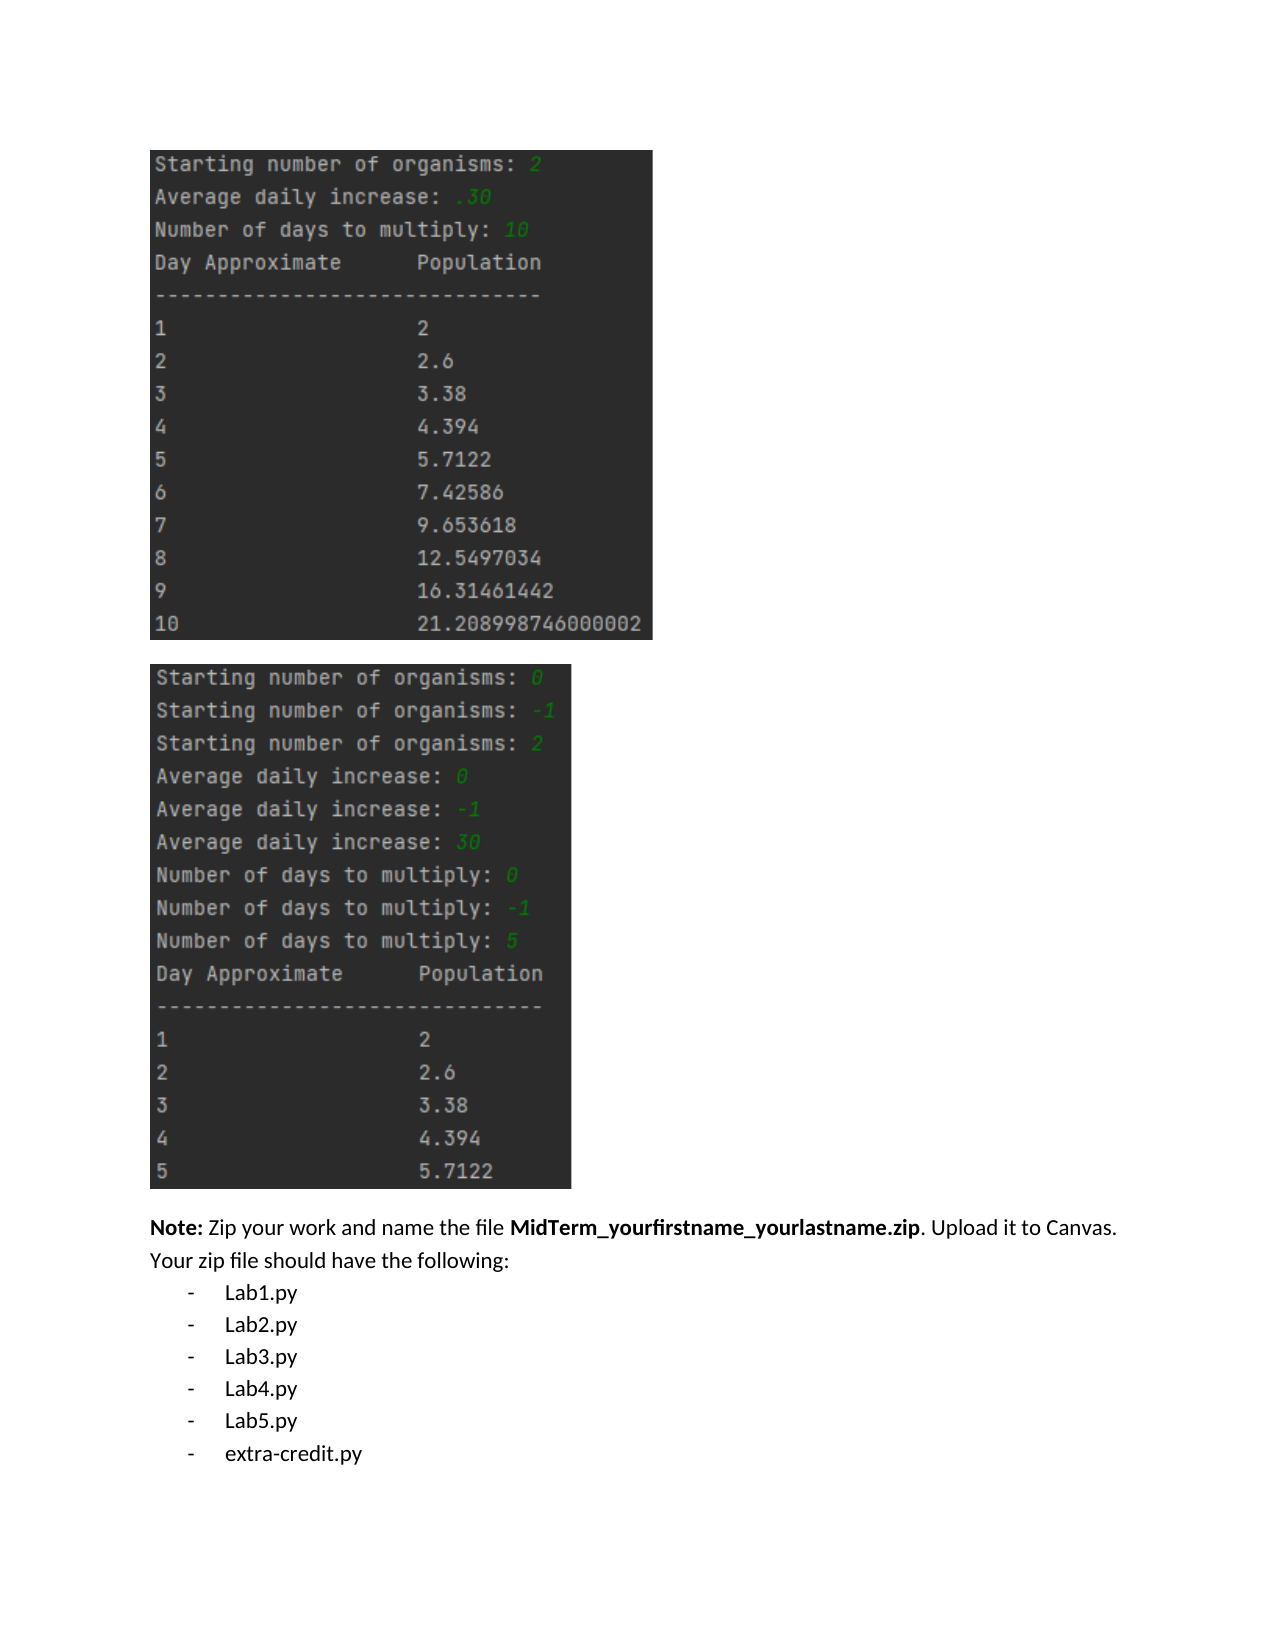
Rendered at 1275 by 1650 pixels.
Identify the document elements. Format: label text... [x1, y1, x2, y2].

list Lab1.py [187, 1278, 1125, 1306]
list Lab4.py [187, 1374, 1125, 1402]
list Lab2.py [187, 1310, 1125, 1338]
text Your zip file should have the following: [150, 1246, 1125, 1274]
list Lab5.py [187, 1407, 1125, 1435]
text Note: Zip your work and name the file MidTerm_yourfirstname_yourlastname.zip. Upload it to Canvas. [150, 1213, 1125, 1242]
picture [150, 664, 572, 1189]
list extra-credit.py [187, 1439, 1125, 1467]
picture [150, 150, 653, 640]
list Lab3.py [187, 1342, 1125, 1370]
